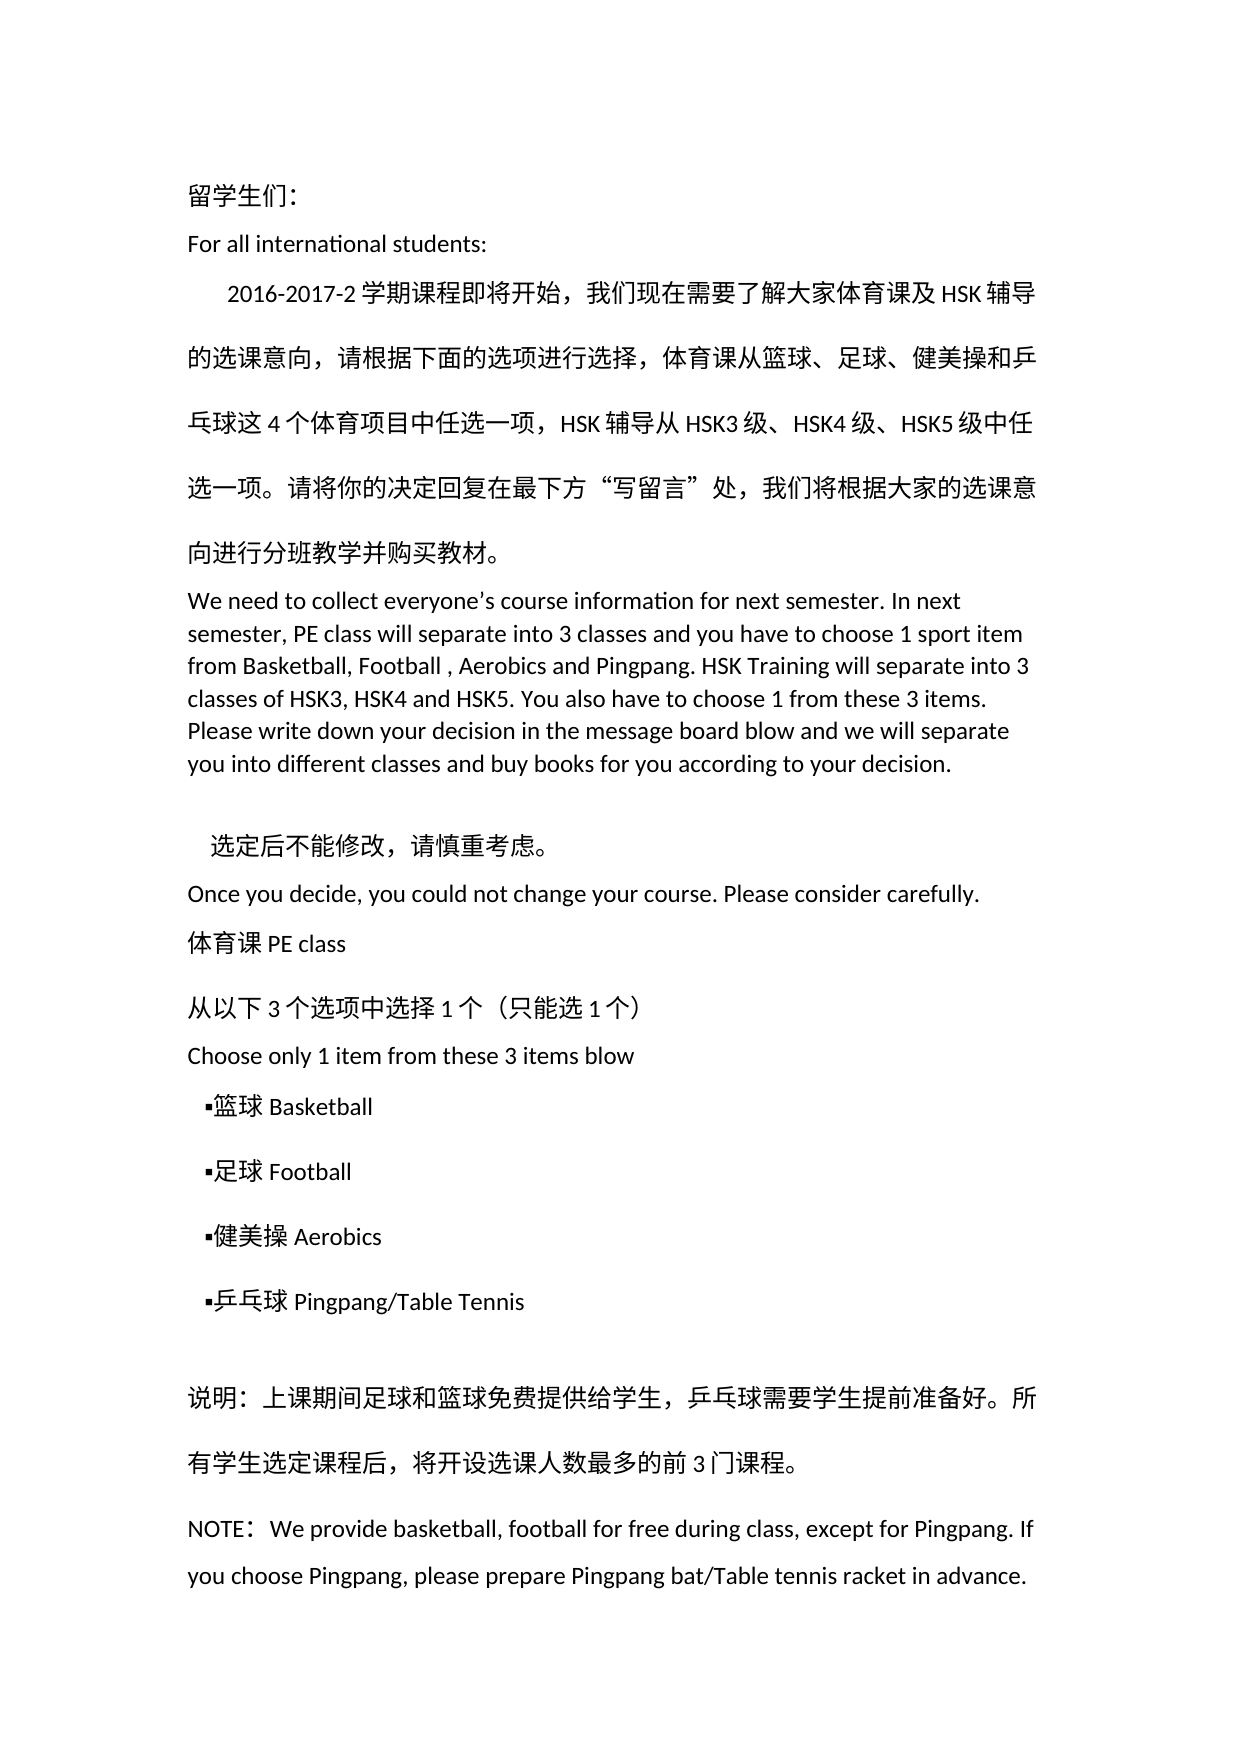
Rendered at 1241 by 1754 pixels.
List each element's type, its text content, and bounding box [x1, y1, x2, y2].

text 说明：上课期间足球和篮球免费提供给学生，乒乓球需要学生提前准备好。所有学生选定课程后，将开设选课人数最多的前3门课程。 [187, 1364, 1053, 1494]
text 体育课PE class [187, 909, 1053, 974]
text 2016-2017-2学期课程即将开始，我们现在需要了解大家体育课及HSK辅导的选课意向，请根据下面的选项进行选择，体育课从篮球、足球、健美操和乒乓球这4个体育项目中任选一项，HSK辅导从HSK3级、HSK4级、HSK5级中任选一项。请将你的决定回复在最下方“写留言”处，我们将根据大家的选课意向进行分班教学并购买教材。 [187, 259, 1053, 584]
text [187, 1494, 1053, 1592]
text 留学生们： [187, 162, 1053, 227]
text ▪足球 Football [187, 1137, 1053, 1202]
text Choose only 1 item from these 3 items blow [187, 1039, 1053, 1072]
text 选定后不能修改，请慎重考虑。 [187, 812, 1053, 877]
text 从以下3个选项中选择1个（只能选1个） [187, 974, 1053, 1039]
text ▪健美操 Aerobics [187, 1202, 1053, 1267]
text For all international students: [187, 227, 1053, 259]
text Once you decide, you could not change your course. Please consider carefully. [187, 877, 1053, 909]
text We need to collect everyone’s course information for next semester. In next semester, PE class will separate into 3 classes and you have to choose 1 sport item from Basketball, Football , Aerobics and Pingpang. HSK Training will separate into 3 classes of HSK3, HSK4 and HSK5. You also have to choose 1 from these 3 items. Please write down your decision in the message board blow and we will separate you into different classes and buy books for you according to your decision. [187, 584, 1053, 779]
text ▪乒乓球 Pingpang/Table Tennis [187, 1267, 1053, 1332]
text ▪篮球 Basketball [187, 1072, 1053, 1137]
